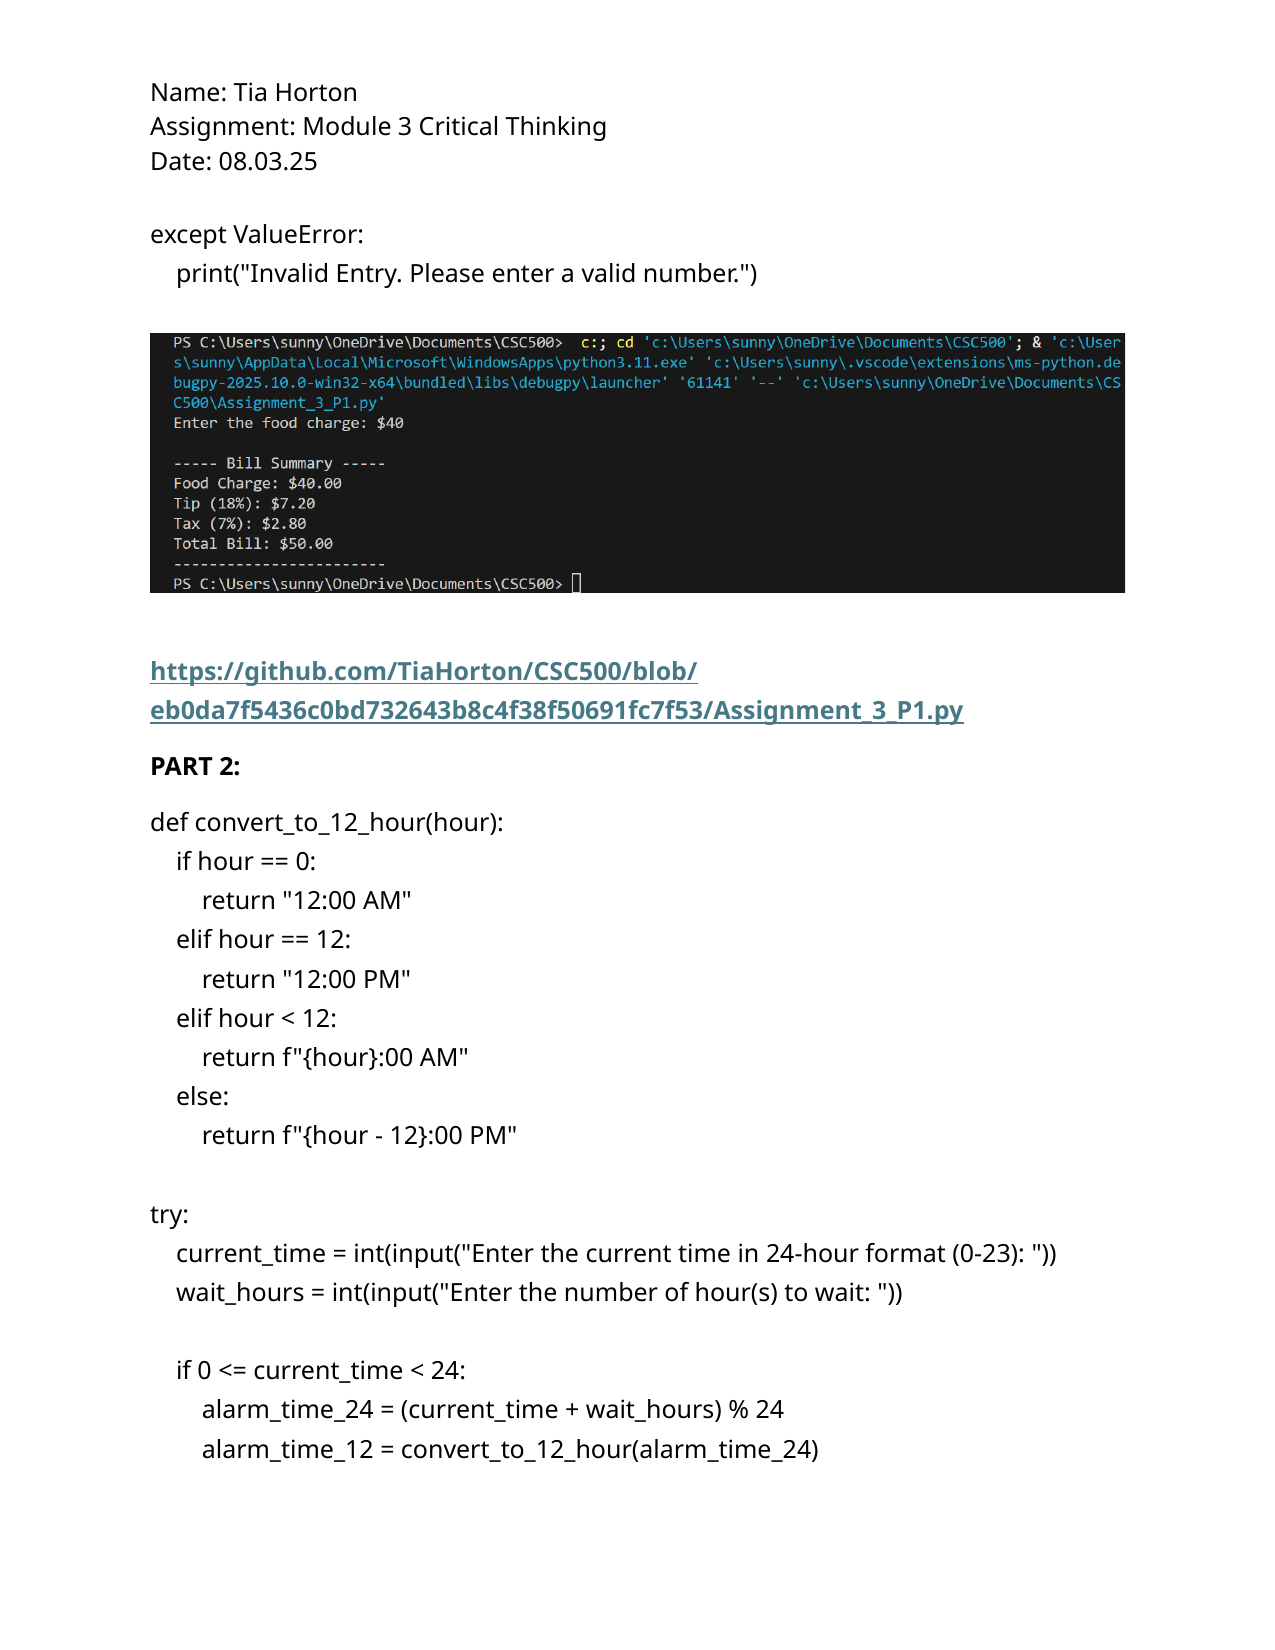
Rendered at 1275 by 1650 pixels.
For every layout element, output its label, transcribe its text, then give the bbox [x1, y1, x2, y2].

text except ValueError: [150, 216, 1125, 250]
text else: [150, 1079, 1125, 1113]
text alarm_time_12 = convert_to_12_hour(alarm_time_24) [150, 1431, 1125, 1465]
text if hour == 0: [150, 844, 1125, 878]
text wait_hours = int(input("Enter the number of hour(s) to wait: ")) [150, 1274, 1125, 1309]
text print("Invalid Entry. Please enter a valid number.") [150, 256, 1125, 289]
text elif hour < 12: [150, 1000, 1125, 1034]
text if 0 <= current_time < 24: [150, 1353, 1125, 1387]
text alarm_time_24 = (current_time + wait_hours) % 24 [150, 1392, 1125, 1426]
text try: [150, 1196, 1125, 1230]
text https://github.com/TiaHorton/CSC500/blob/eb0da7f5436c0bd732643b8c4f38f50691fc7f53/Assignment_3_P1.py [150, 654, 1125, 727]
text def convert_to_12_hour(hour): [150, 804, 1125, 839]
picture [150, 333, 1125, 593]
text return "12:00 PM" [150, 961, 1125, 995]
text elif hour == 12: [150, 922, 1125, 956]
text return f"{hour}:00 AM" [150, 1039, 1125, 1074]
text current_time = int(input("Enter the current time in 24-hour format (0-23): ")) [150, 1235, 1125, 1269]
text return f"{hour - 12}:00 PM" [150, 1118, 1125, 1152]
text PART 2: [150, 749, 1125, 783]
text return "12:00 AM" [150, 883, 1125, 917]
